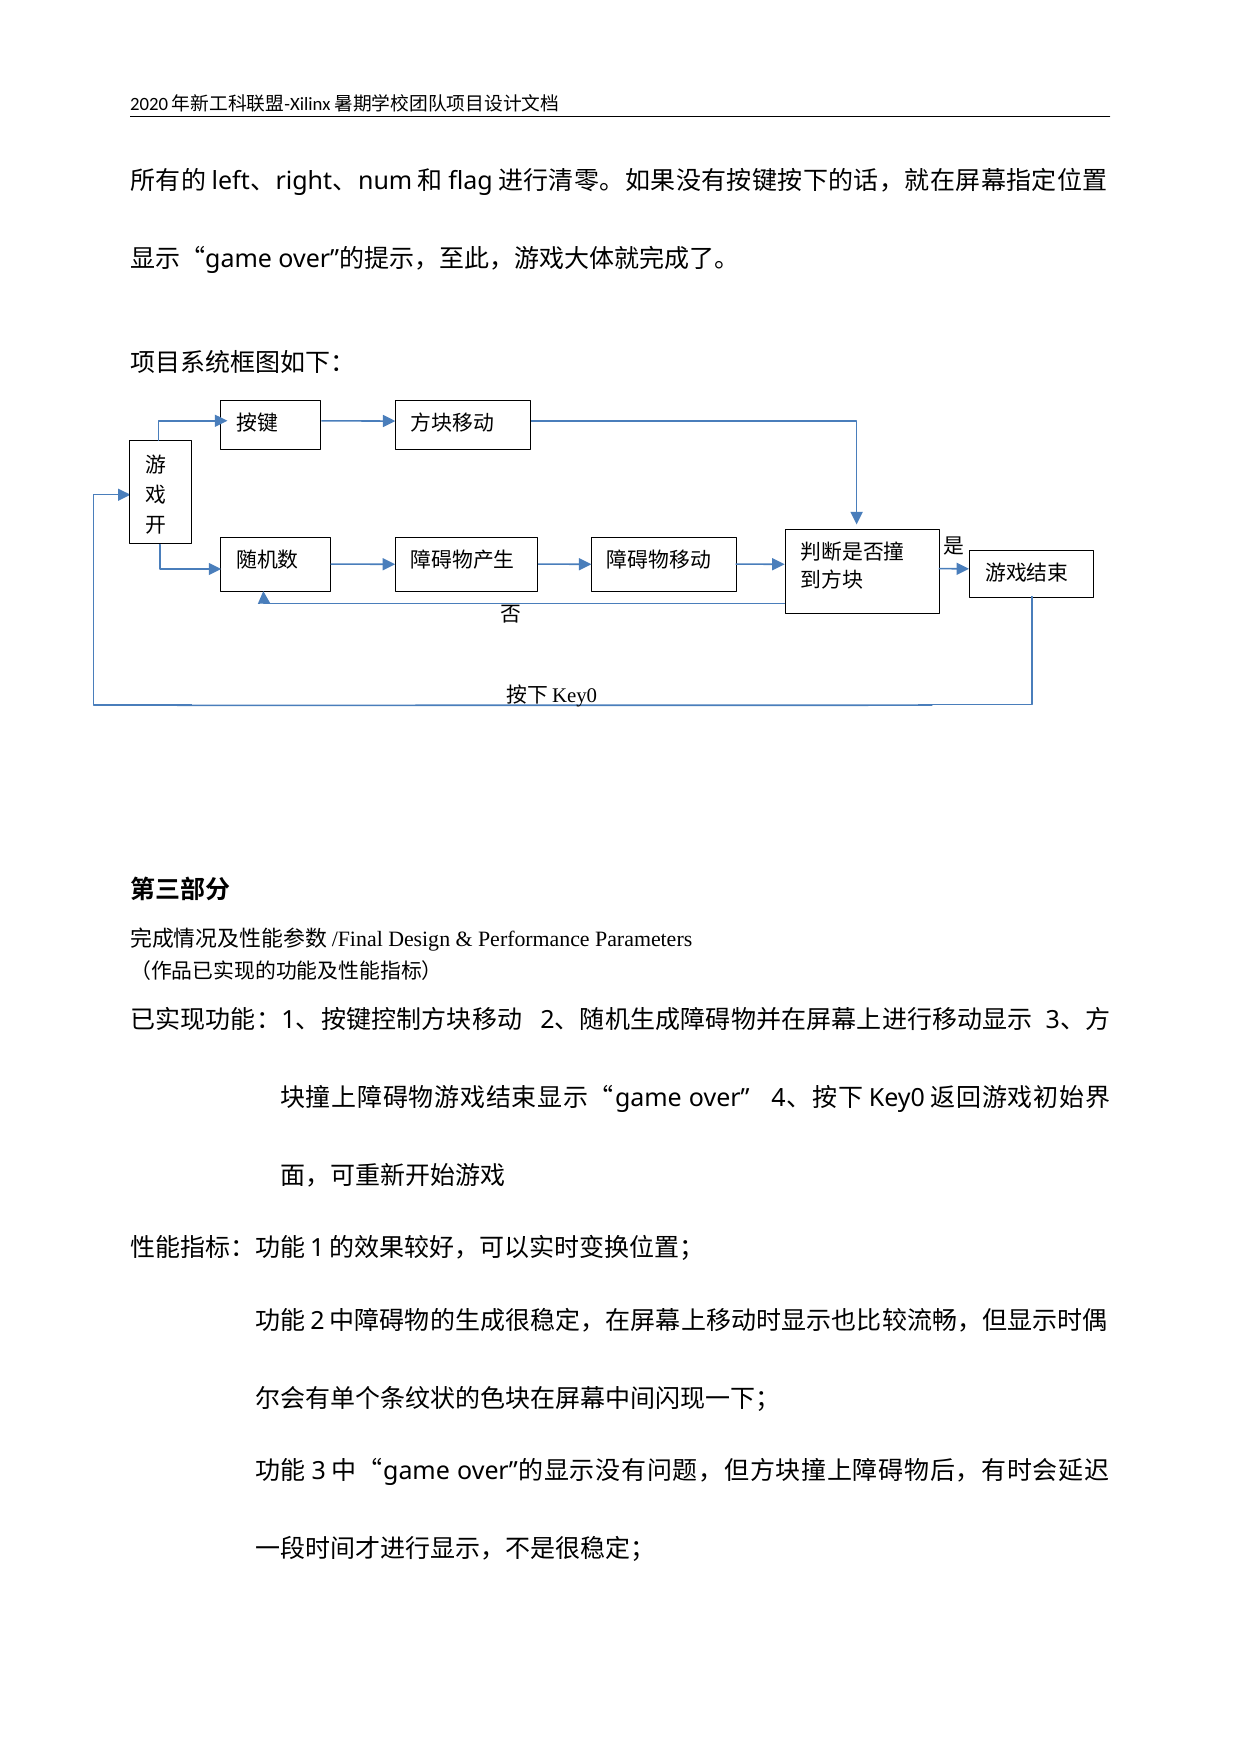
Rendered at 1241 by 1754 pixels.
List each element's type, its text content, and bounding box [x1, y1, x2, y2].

text 第三部分 [130, 856, 1110, 921]
text 项目系统框图如下： [130, 328, 1110, 393]
text 完成情况及性能参数 /Final Design & Performance Parameters [130, 921, 1110, 953]
text 功能3中“game over”的显示没有问题，但方块撞上障碍物后，有时会延迟一段时间才进行显示，不是很稳定； [255, 1436, 1110, 1579]
text 已实现功能：1、按键控制方块移动 2、随机生成障碍物并在屏幕上进行移动显示 3、方块撞上障碍物游戏结束显示“game over” 4、按下Key0返回游戏初始界面，可重新开始游戏 [130, 986, 1110, 1206]
text 性能指标：功能1的效果较好，可以实时变换位置； [130, 1213, 1110, 1278]
text （作品已实现的功能及性能指标） [130, 953, 1110, 986]
text 功能2中障碍物的生成很稳定，在屏幕上移动时显示也比较流畅，但显示时偶尔会有单个条纹状的色块在屏幕中间闪现一下； [255, 1286, 1110, 1429]
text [130, 146, 1110, 289]
